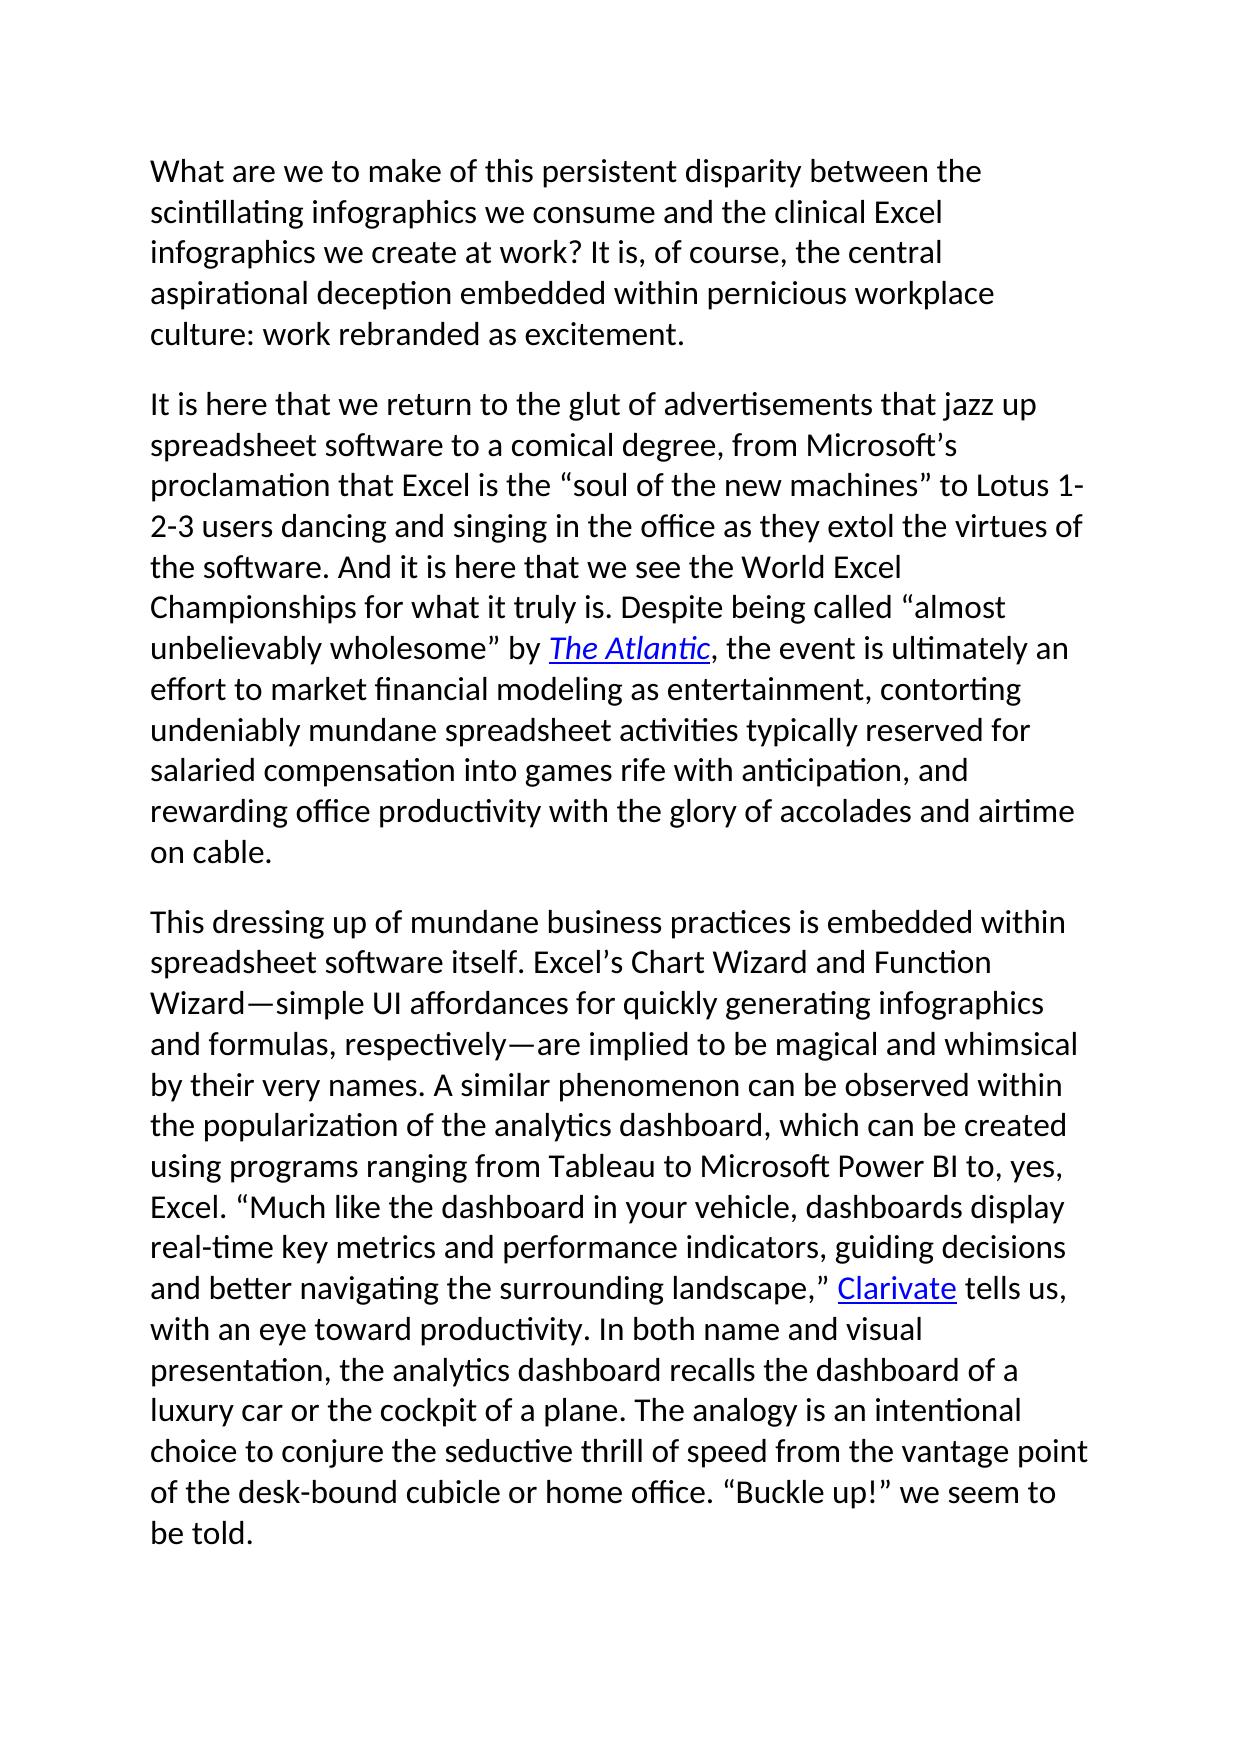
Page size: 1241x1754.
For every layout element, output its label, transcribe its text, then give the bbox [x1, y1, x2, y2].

text What are we to make of this persistent disparity between the scintillating infographics we consume and the clinical Excel infographics we create at work? It is, of course, the central aspirational deception embedded within pernicious workplace culture: work rebranded as excitement. [150, 150, 1090, 354]
text It is here that we return to the glut of advertisements that jazz up spreadsheet software to a comical degree, from Microsoft’s proclamation that Excel is the “soul of the new machines” to Lotus 1-2-3 users dancing and singing in the office as they extol the virtues of the software. And it is here that we see the World Excel Championships for what it truly is. Despite being called “almost unbelievably wholesome” by The Atlantic, the event is ultimately an effort to market financial modeling as entertainment, contorting undeniably mundane spreadsheet activities typically reserved for salaried compensation into games rife with anticipation, and rewarding office productivity with the glory of accolades and airtime on cable. [150, 383, 1090, 872]
text This dressing up of mundane business practices is embedded within spreadsheet software itself. Excel’s Chart Wizard and Function Wizard—simple UI affordances for quickly generating infographics and formulas, respectively—are implied to be magical and whimsical by their very names. A similar phenomenon can be observed within the popularization of the analytics dashboard, which can be created using programs ranging from Tableau to Microsoft Power BI to, yes, Excel. “Much like the dashboard in your vehicle, dashboards display real-time key metrics and performance indicators, guiding decisions and better navigating the surrounding landscape,” Clarivate tells us, with an eye toward productivity. In both name and visual presentation, the analytics dashboard recalls the dashboard of a luxury car or the cockpit of a plane. The analogy is an intentional choice to conjure the seductive thrill of speed from the vantage point of the desk-bound cubicle or home office. “Buckle up!” we seem to be told. [150, 901, 1090, 1552]
